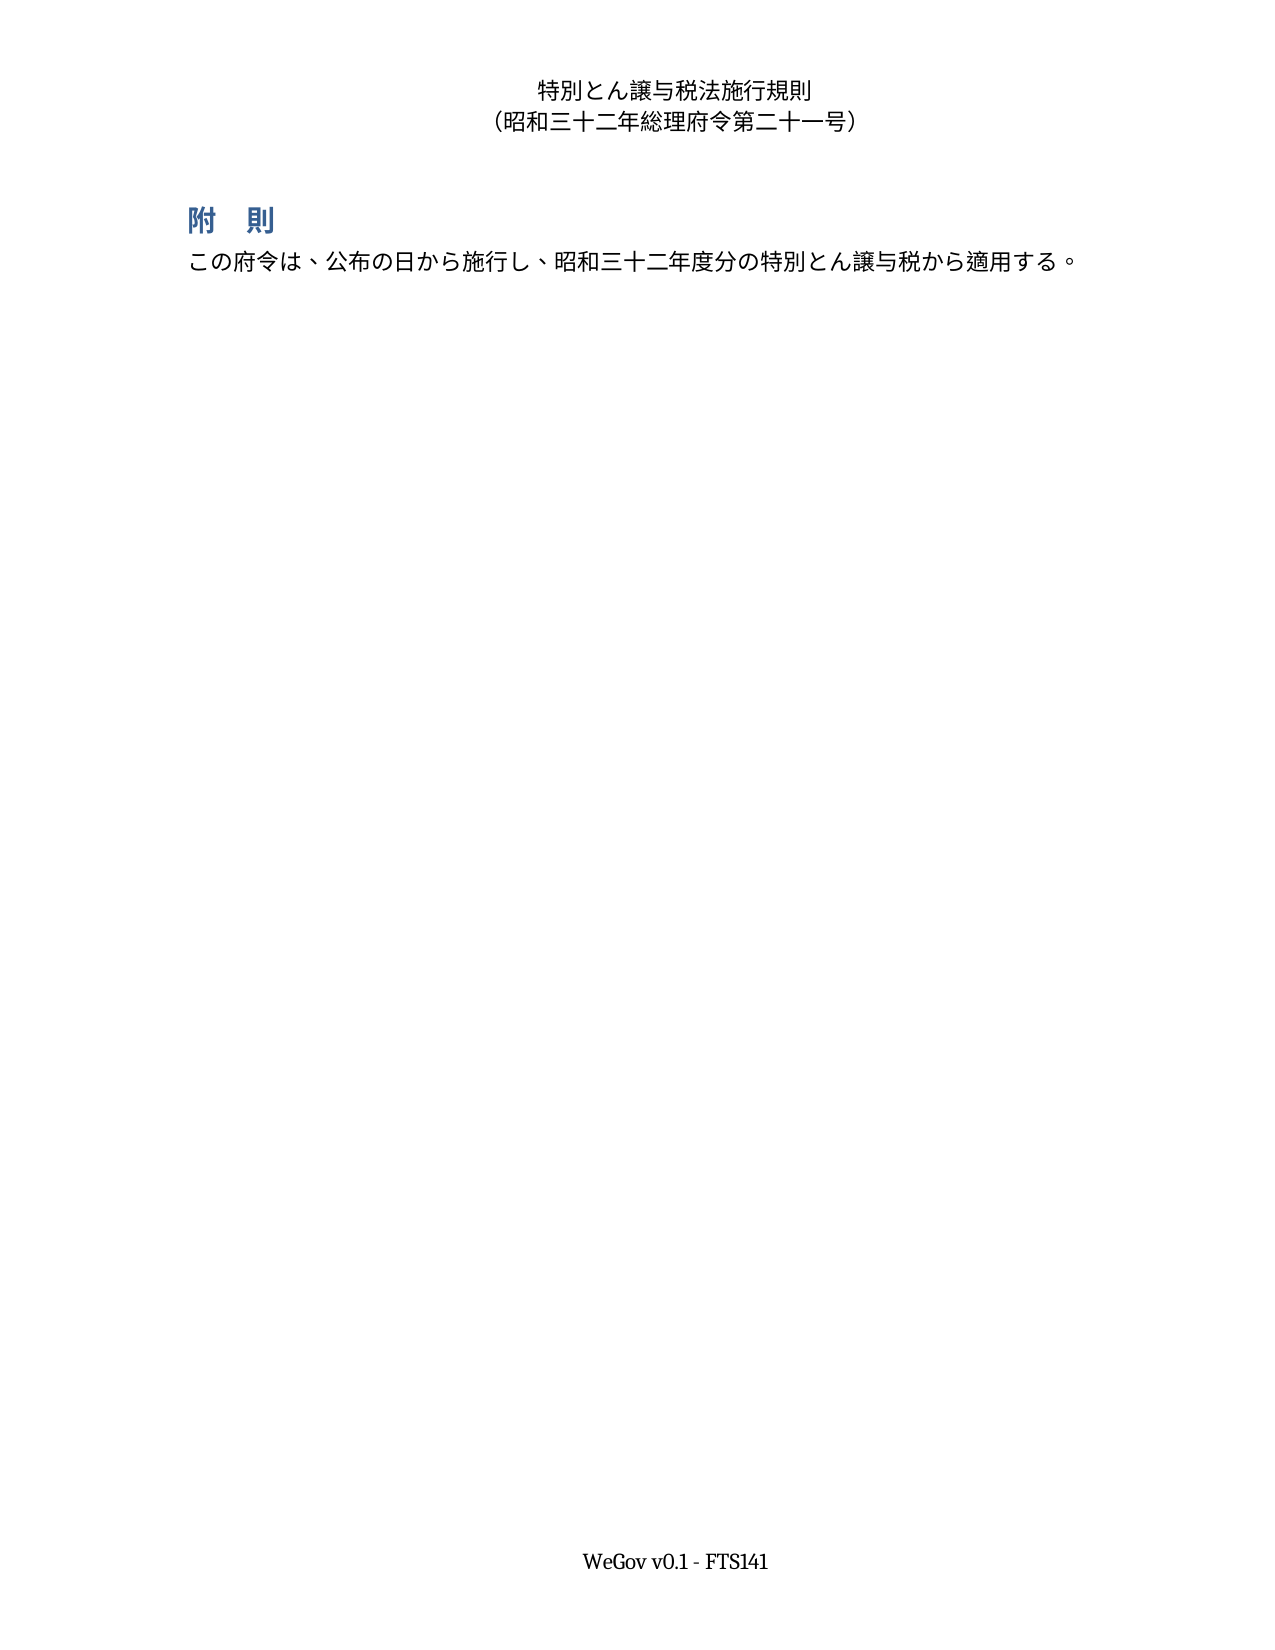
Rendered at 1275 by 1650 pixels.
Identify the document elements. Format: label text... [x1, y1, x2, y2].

subtitle 附 則 [187, 200, 1087, 240]
text この府令は、公布の日から施行し、昭和三十二年度分の特別とん譲与税から適用する。 [187, 246, 1087, 277]
